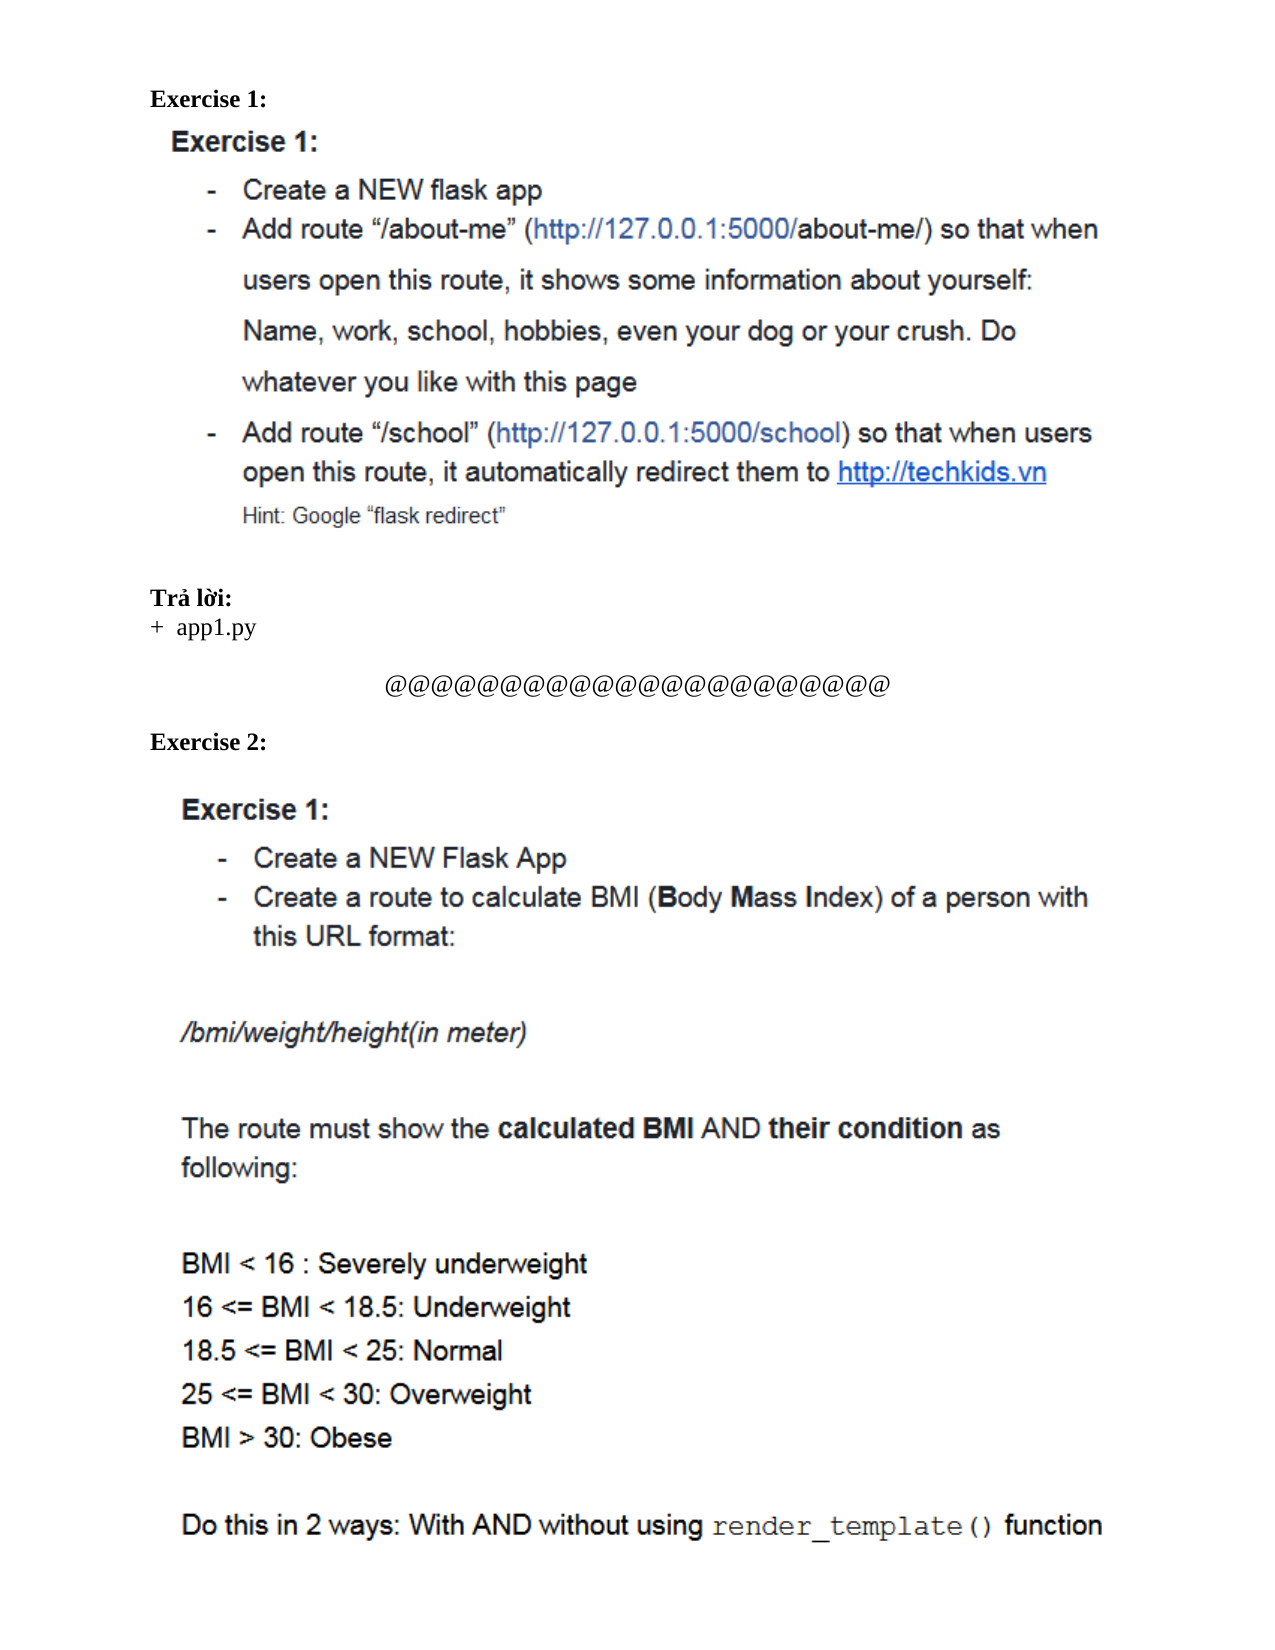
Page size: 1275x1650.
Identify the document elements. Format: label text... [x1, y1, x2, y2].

text @@@@@@@@@@@@@@@@@@@@@@ [150, 669, 1125, 698]
picture [150, 784, 1125, 1553]
text + app1.py [150, 612, 1125, 641]
text Exercise 1: [150, 84, 1125, 113]
text Trả lời: [150, 583, 1125, 612]
picture [150, 113, 1125, 555]
text Exercise 2: [150, 727, 1125, 756]
